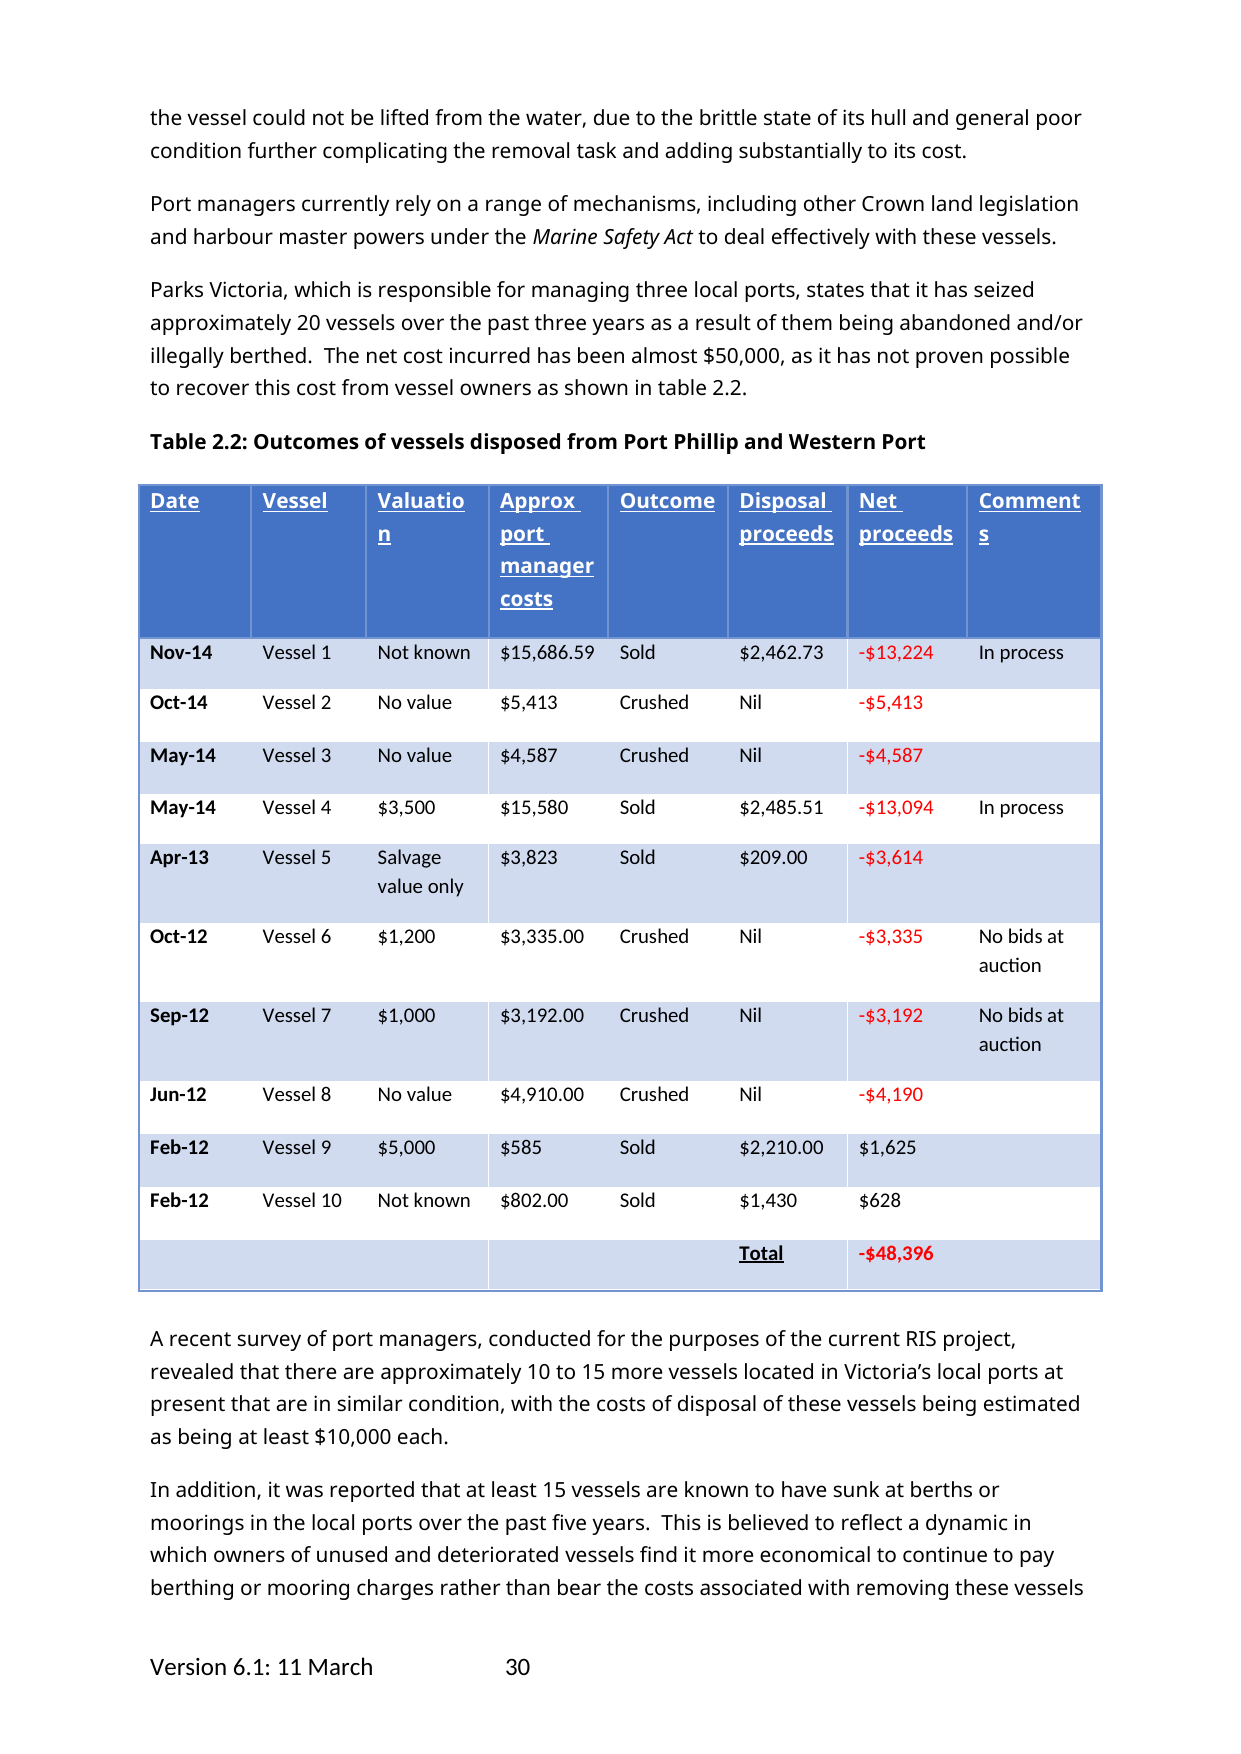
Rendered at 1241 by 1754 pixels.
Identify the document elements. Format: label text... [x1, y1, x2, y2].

table_cell Vessel 9 [251, 1134, 366, 1187]
table_cell [140, 1240, 251, 1289]
table_cell $3,192.00 [489, 1002, 608, 1081]
table_cell Vessel 4 [251, 795, 366, 844]
table_cell $3,500 [366, 795, 488, 844]
table_cell [608, 1240, 728, 1289]
table_cell Nil [728, 689, 847, 742]
table_header Valuation [367, 486, 488, 637]
table_cell Feb-12 [140, 1187, 251, 1240]
table_cell $3,335.00 [489, 923, 608, 1002]
table_cell No bids at auction [967, 1002, 1100, 1081]
table_cell $2,462.73 [728, 639, 847, 689]
table_cell Nil [728, 1002, 847, 1081]
table_cell Sold [608, 1187, 728, 1240]
table_cell May-14 [140, 742, 251, 794]
table_cell Vessel 3 [251, 742, 366, 794]
table_cell -$4,190 [848, 1081, 967, 1134]
table_cell $4,910.00 [489, 1081, 608, 1134]
table_cell Oct-12 [140, 923, 251, 1002]
table_cell Sold [608, 1134, 728, 1187]
table_cell [967, 1240, 1100, 1289]
text A recent survey of port managers, conducted for the purposes of the current RIS project, revealed that there are approximately 10 to 15 more vessels located in Victoria’s local ports at present that are in similar condition, with the costs of disposal of these vessels being estimated as being at least $10,000 each. [150, 1292, 1090, 1450]
table_cell Nil [728, 1081, 847, 1134]
table_cell Crushed [608, 689, 728, 742]
table_cell Vessel 10 [251, 1187, 366, 1240]
table_cell Sold [608, 795, 728, 844]
table_cell No value [366, 1081, 488, 1134]
table_cell Vessel 6 [251, 923, 366, 1002]
table_cell [967, 689, 1100, 742]
table_cell $2,210.00 [728, 1134, 847, 1187]
table_cell Sold [608, 844, 728, 923]
table_cell $802.00 [489, 1187, 608, 1240]
table_header Comments [968, 486, 1100, 637]
table_cell [967, 742, 1100, 794]
table_cell $1,430 [728, 1187, 847, 1240]
table_cell [366, 1240, 488, 1289]
table_cell Vessel 8 [251, 1081, 366, 1134]
table_cell No bids at auction [967, 923, 1100, 1002]
table_cell $4,587 [489, 742, 608, 794]
table_cell [967, 844, 1100, 923]
table_cell Vessel 5 [251, 844, 366, 923]
table_header Net proceeds [849, 486, 966, 637]
table_cell No value [366, 742, 488, 794]
table_header Vessel [252, 486, 365, 637]
table_cell Nil [728, 742, 847, 794]
table_cell $585 [489, 1134, 608, 1187]
table_cell $1,200 [366, 923, 488, 1002]
table_cell No value [366, 689, 488, 742]
table_cell Apr-13 [140, 844, 251, 923]
table_cell Crushed [608, 923, 728, 1002]
table_cell $628 [848, 1187, 967, 1240]
table_cell -$3,614 [848, 844, 967, 923]
table_cell Vessel 2 [251, 689, 366, 742]
table_cell Jun-12 [140, 1081, 251, 1134]
table_cell $15,580 [489, 795, 608, 844]
table_cell Sold [608, 639, 728, 689]
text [150, 1475, 1090, 1602]
table_cell -$5,413 [848, 689, 967, 742]
table_cell Oct-14 [140, 689, 251, 742]
table_cell -$3,335 [848, 923, 967, 1002]
subtitle Table 2.2: Outcomes of vessels disposed from Port Phillip and Western Port [150, 427, 1090, 455]
table_cell [251, 1240, 366, 1289]
text Port managers currently rely on a range of mechanisms, including other Crown land legislation and harbour master powers under the Marine Safety Act to deal effectively with these vessels. [150, 189, 1090, 251]
table_cell $1,625 [848, 1134, 967, 1187]
table_cell $5,000 [366, 1134, 488, 1187]
table_cell -$48,396 [848, 1240, 967, 1289]
table_cell Crushed [608, 1081, 728, 1134]
table_cell Nov-14 [140, 639, 251, 689]
table_cell $2,485.51 [728, 795, 847, 844]
table_cell $209.00 [728, 844, 847, 923]
table_cell Total [728, 1240, 847, 1289]
table_cell Not known [366, 639, 488, 689]
table_cell $15,686.59 [489, 639, 608, 689]
table_cell Sep-12 [140, 1002, 251, 1081]
table_cell Not known [366, 1187, 488, 1240]
table_cell Nil [728, 923, 847, 1002]
table_header Disposal proceeds [729, 486, 846, 637]
table_cell Crushed [608, 742, 728, 794]
table_cell Salvage value only [366, 844, 488, 923]
table_cell [967, 1081, 1100, 1134]
table_cell $1,000 [366, 1002, 488, 1081]
table_cell In process [967, 639, 1100, 689]
table_header Outcome [609, 486, 727, 637]
table_cell Vessel 7 [251, 1002, 366, 1081]
text Parks Victoria, which is responsible for managing three local ports, states that it has seized approximately 20 vessels over the past three years as a result of them being abandoned and/or illegally berthed. The net cost incurred has been almost $50,000, as it has not proven possible to recover this cost from vessel owners as shown in table 2.2. [150, 276, 1090, 402]
table_cell Feb-12 [140, 1134, 251, 1187]
table_cell -$4,587 [848, 742, 967, 794]
table_header Approx port manager costs [490, 486, 607, 637]
table_header Date [140, 486, 250, 637]
table_cell Crushed [608, 1002, 728, 1081]
table_cell -$3,192 [848, 1002, 967, 1081]
table_cell $5,413 [489, 689, 608, 742]
table_cell [967, 1134, 1100, 1187]
table_cell $3,823 [489, 844, 608, 923]
table_cell [967, 1187, 1100, 1240]
table_cell -$13,224 [848, 639, 967, 689]
table_cell May-14 [140, 795, 251, 844]
table_cell -$13,094 [848, 795, 967, 844]
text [150, 103, 1090, 164]
table_cell In process [967, 795, 1100, 844]
table_cell [489, 1240, 608, 1289]
table_cell Vessel 1 [251, 639, 366, 689]
